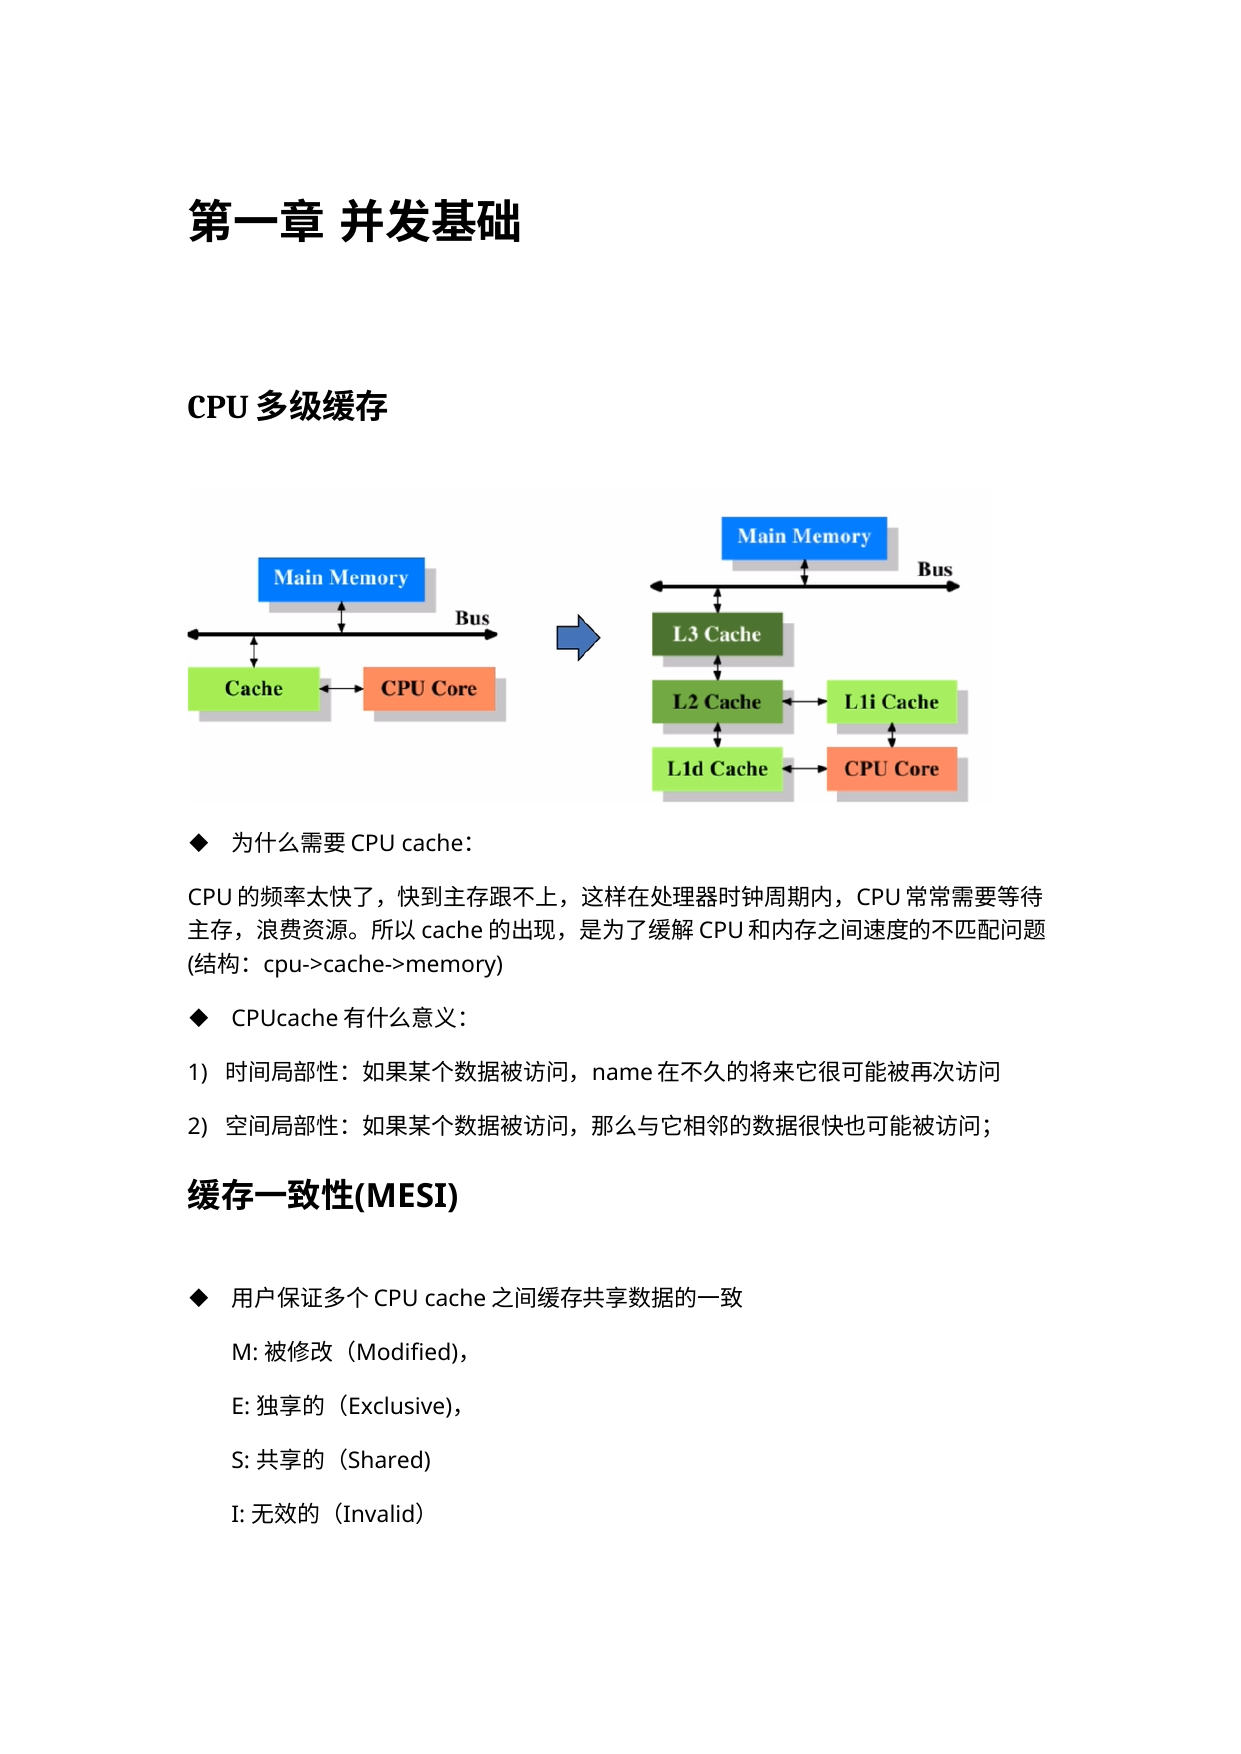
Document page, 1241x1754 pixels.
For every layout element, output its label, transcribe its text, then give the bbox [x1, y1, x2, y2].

list M: 被修改（Modified)， [231, 1334, 1053, 1367]
list 用户保证多个CPU cache之间缓存共享数据的一致 [187, 1279, 1053, 1313]
list 为什么需要CPU cache： [187, 825, 1053, 858]
text CPU的频率太快了，快到主存跟不上，这样在处理器时钟周期内，CPU常常需要等待主存，浪费资源。所以cache的出现，是为了缓解CPU和内存之间速度的不匹配问题(结构：cpu->cache->memory) [187, 879, 1053, 979]
list I: 无效的（Invalid） [231, 1496, 1053, 1529]
list 空间局部性：如果某个数据被访问，那么与它相邻的数据很快也可能被访问； [187, 1108, 1053, 1142]
list CPUcache有什么意义： [187, 1000, 1053, 1033]
list E: 独享的（Exclusive)， [231, 1388, 1053, 1421]
subtitle 缓存一致性(MESI) [187, 1169, 1053, 1217]
subtitle CPU多级缓存 [187, 380, 1053, 428]
subtitle 并发基础 [187, 185, 1053, 252]
list S: 共享的（Shared) [231, 1442, 1053, 1475]
list 时间局部性：如果某个数据被访问，name在不久的将来它很可能被再次访问 [187, 1054, 1053, 1087]
picture [187, 490, 992, 804]
